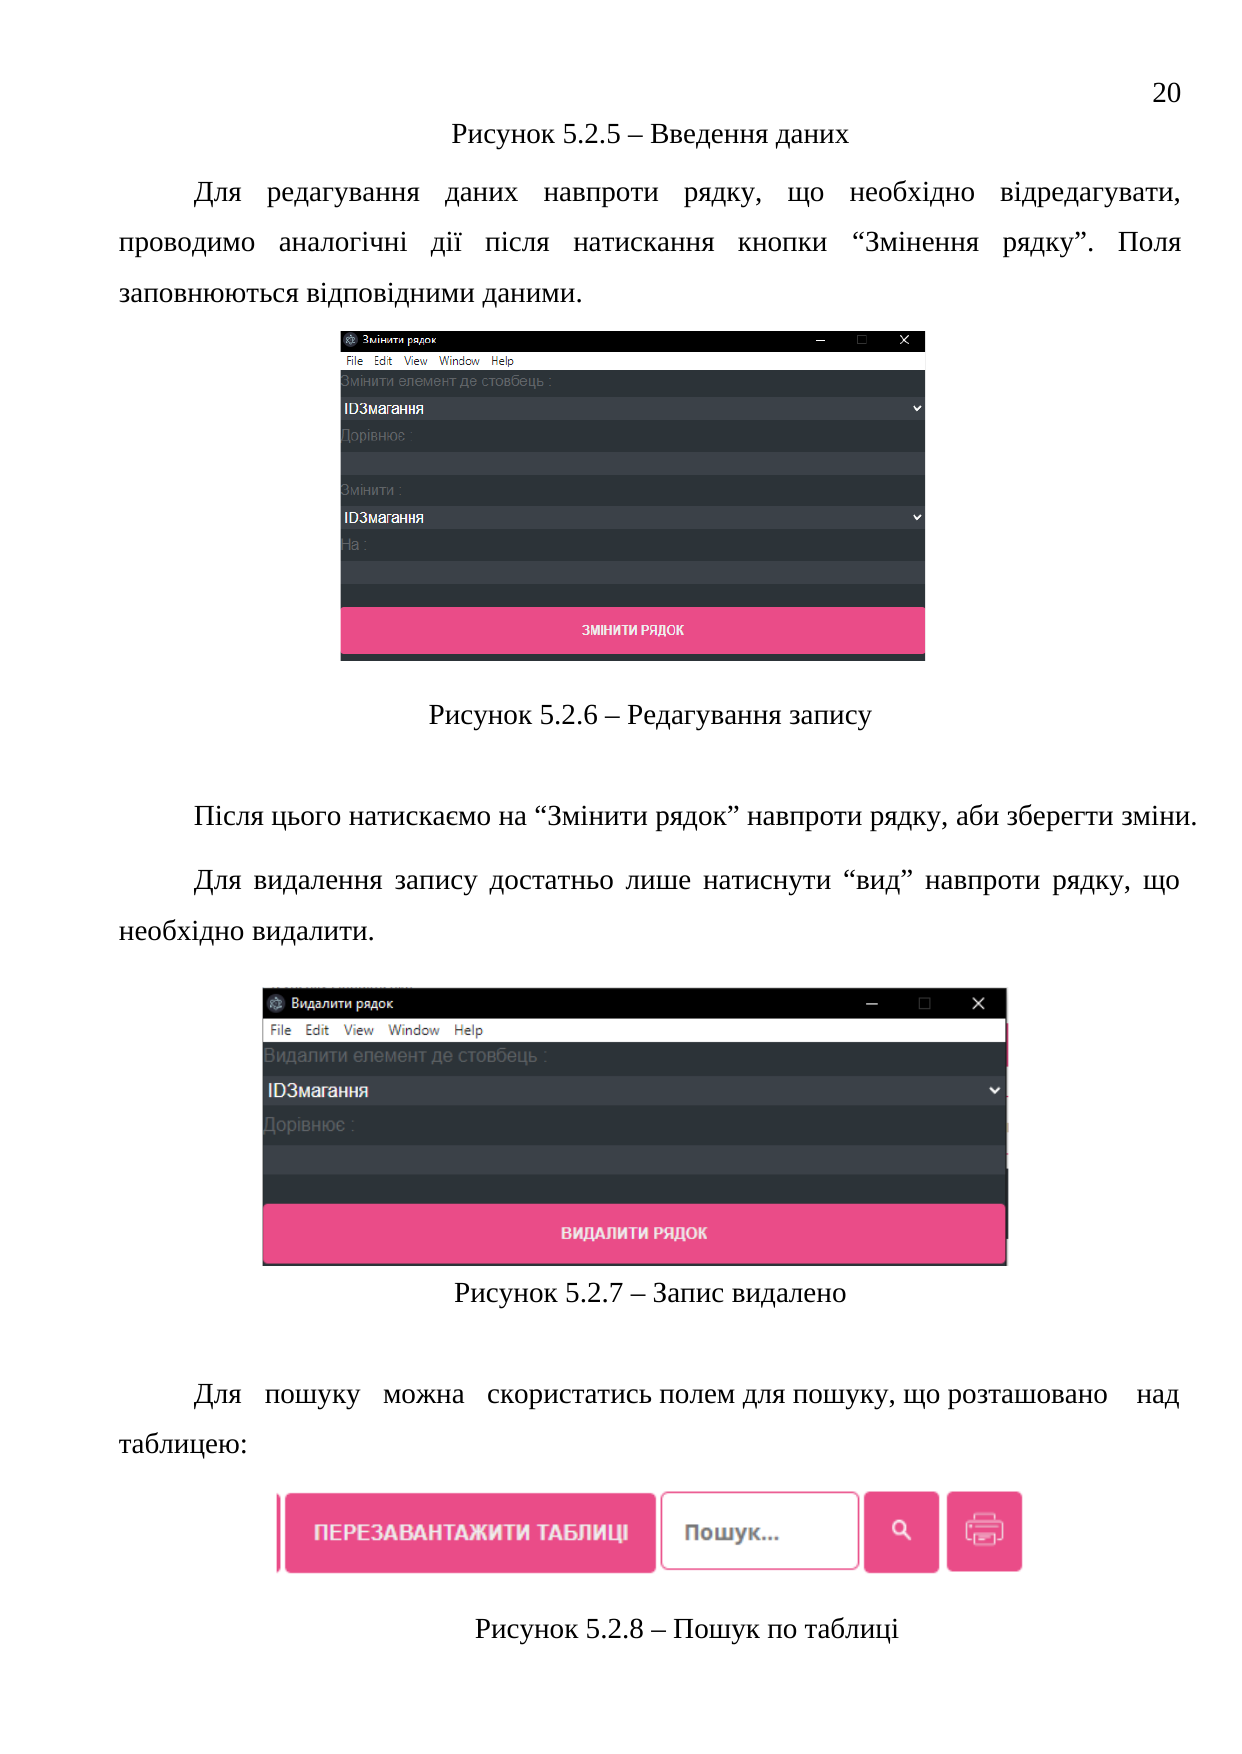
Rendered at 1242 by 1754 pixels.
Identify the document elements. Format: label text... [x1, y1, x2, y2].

picture [276, 1484, 1038, 1578]
text Рисунок 5.2.5 – Введення даних [211, 117, 1089, 150]
text Для пошуку можна скористатись полем для пошуку, що розташовано над таблицею: [119, 1376, 1180, 1460]
text Після цього натискаємо на “Змінити рядок” навпроти рядку, аби зберегти зміни. [194, 798, 1198, 831]
picture [340, 331, 926, 661]
text Для видалення запису достатньо лише натиснути “вид” навпроти рядку, що необхідно видалити. [119, 862, 1181, 946]
picture [262, 987, 1009, 1266]
text Для редагування даних навпроти рядку, що необхідно відредагувати, проводимо аналогічні дії після натискання кнопки “Змінення рядку”. Поля заповнюються відповідними даними. [119, 174, 1181, 308]
